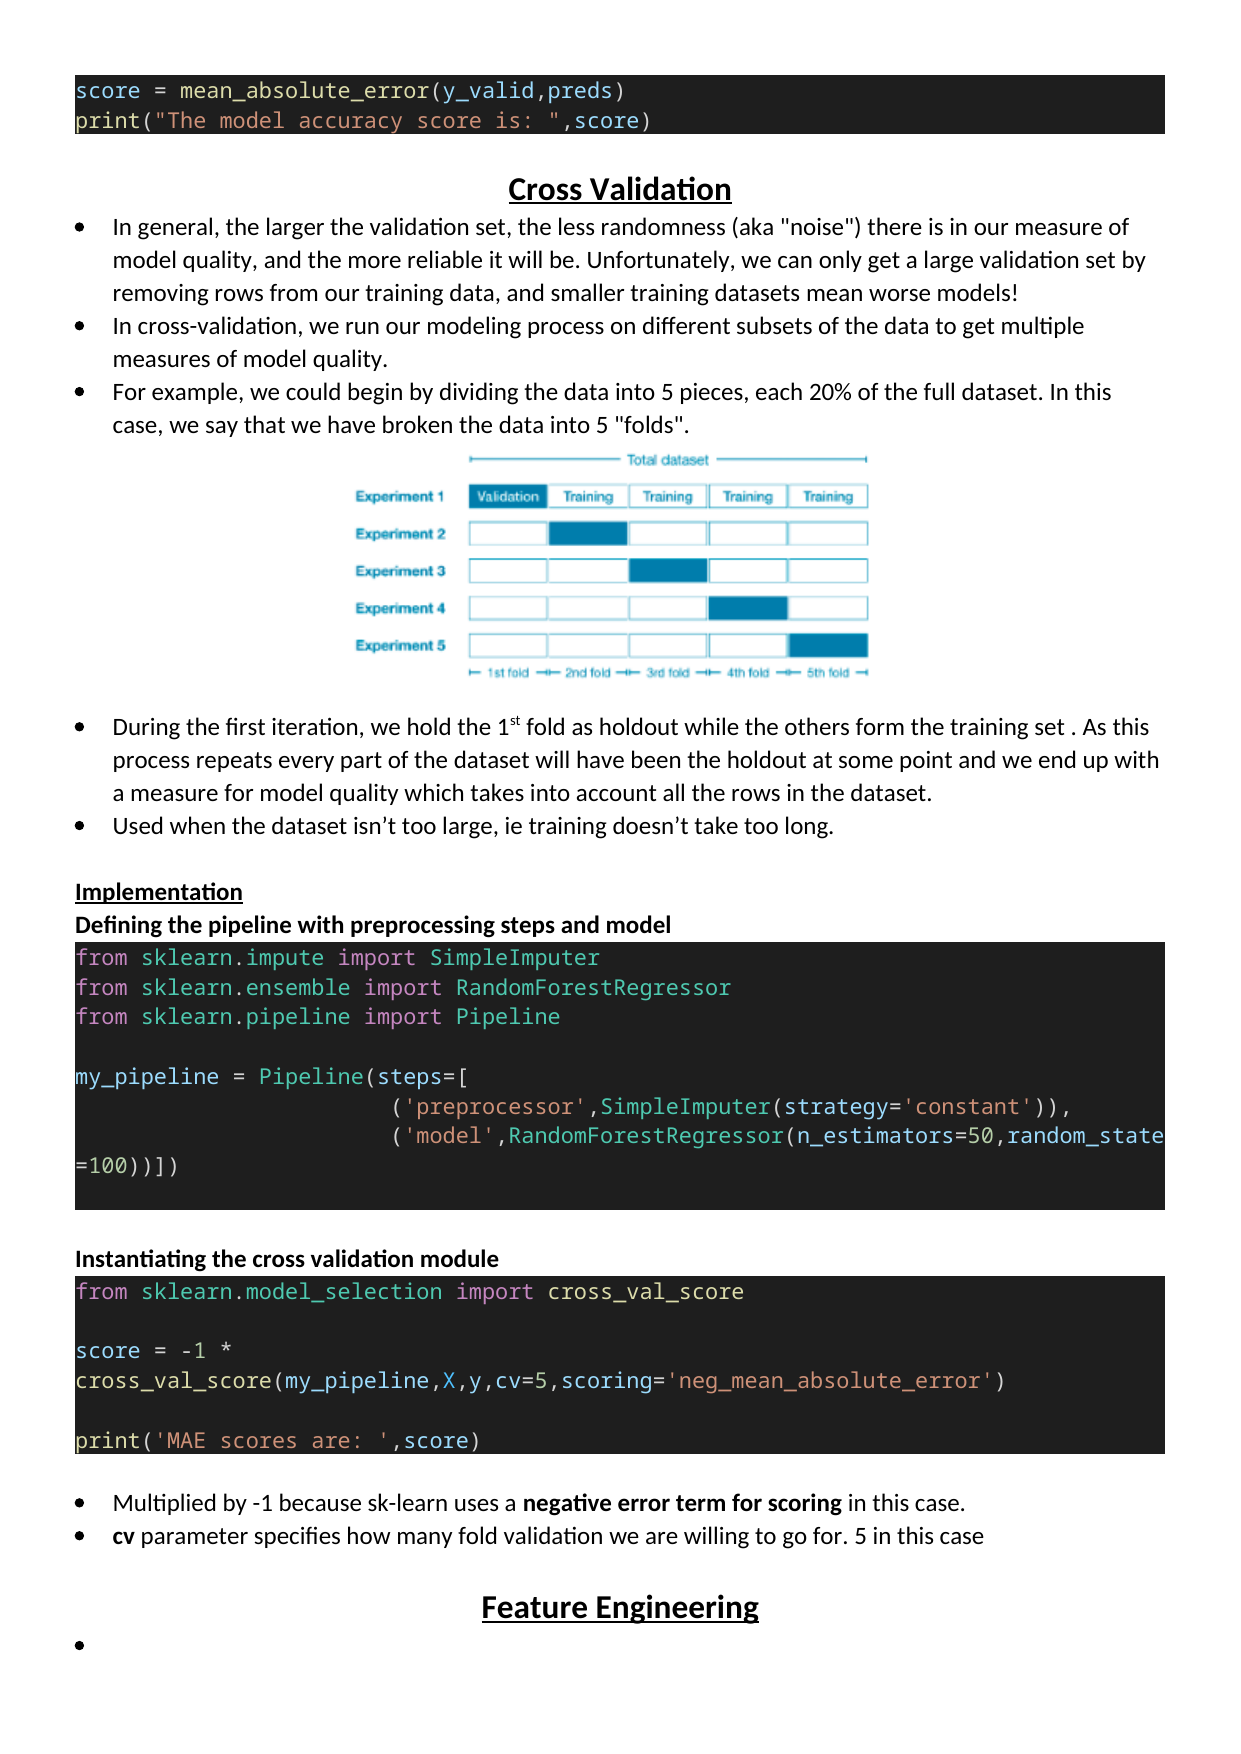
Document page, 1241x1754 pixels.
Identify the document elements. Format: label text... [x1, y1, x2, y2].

list In general, the larger the validation set, the less randomness (aka "noise") there is in our measure of model quality, and the more reliable it will be. Unfortunately, we can only get a large validation set by removing rows from our training data, and smaller training datasets mean worse models! [75, 211, 1165, 308]
text Feature Engineering [75, 1586, 1165, 1627]
text score = -1 * cross_val_score(my_pipeline,X,y,cv=5,scoring='neg_mean_absolute_error') [75, 1335, 1165, 1395]
text Implementation [75, 876, 1165, 906]
text Cross Validation [75, 167, 1165, 208]
text score = mean_absolute_error(y_valid,preds) [75, 75, 1165, 105]
text from sklearn.impute import SimpleImputer [75, 942, 1165, 971]
text print("The model accuracy score is: ",score) [75, 105, 1165, 134]
list For example, we could begin by dividing the data into 5 pieces, each 20% of the full dataset. In this case, we say that we have broken the data into 5 "folds". [75, 376, 1165, 439]
picture [330, 441, 910, 709]
text from sklearn.ensemble import RandomForestRegressor [75, 971, 1165, 1001]
text ('preprocessor',SimpleImputer(strategy='constant')), [75, 1091, 1165, 1120]
text from sklearn.model_selection import cross_val_score [75, 1276, 1165, 1305]
text from sklearn.pipeline import Pipeline [75, 1001, 1165, 1031]
text my_pipeline = Pipeline(steps=[ [75, 1061, 1165, 1091]
list During the first iteration, we hold the 1st fold as holdout while the others form the training set . As this process repeats every part of the dataset will have been the holdout at some point and we end up with a measure for model quality which takes into account all the rows in the dataset. [75, 711, 1165, 808]
text Instantiating the cross validation module [75, 1243, 1165, 1273]
list cv parameter specifies how many fold validation we are willing to go for. 5 in this case [75, 1520, 1165, 1551]
text ('model',RandomForestRegressor(n_estimators=50,random_state =100))]) [75, 1120, 1165, 1180]
text print('MAE scores are: ',score) [75, 1424, 1165, 1454]
text Defining the pipeline with preprocessing steps and model [75, 909, 1165, 939]
list Multiplied by -1 because sk-learn uses a negative error term for scoring in this case. [75, 1487, 1165, 1518]
list Used when the dataset isn’t too large, ie training doesn’t take too long. [75, 810, 1165, 841]
list In cross-validation, we run our modeling process on different subsets of the data to get multiple measures of model quality. [75, 310, 1165, 374]
